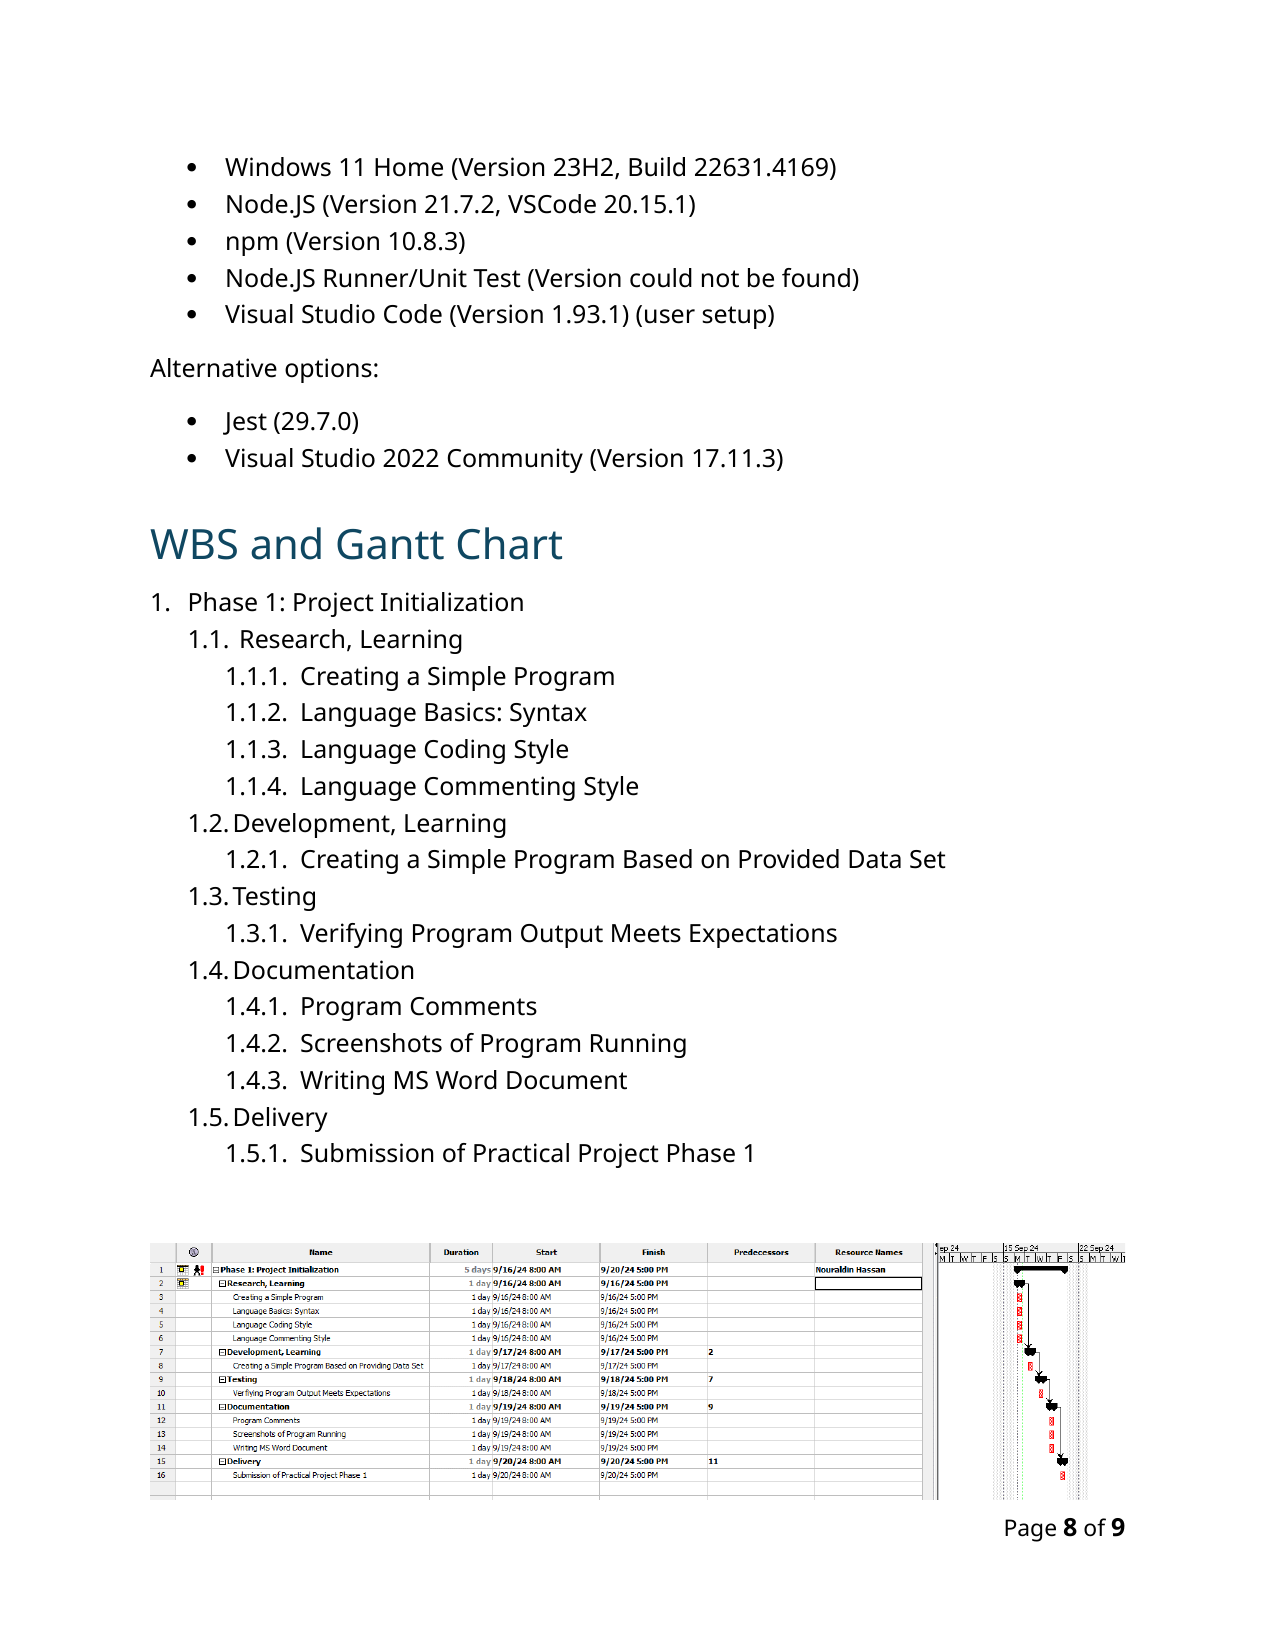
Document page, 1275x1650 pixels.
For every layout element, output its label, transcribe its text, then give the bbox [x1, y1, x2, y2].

list Documentation [187, 952, 1125, 986]
list Verifying Program Output Meets Expectations [225, 916, 1125, 949]
list Creating a Simple Program Based on Provided Data Set [225, 842, 1125, 876]
list Testing [187, 879, 1125, 913]
list Visual Studio 2022 Community (Version 17.11.3) [187, 441, 1125, 475]
list Jest (29.7.0) [187, 404, 1125, 438]
list Windows 11 Home (Version 23H2, Build 22631.4169) [187, 150, 1125, 184]
list Screenshots of Program Running [225, 1026, 1125, 1060]
list Program Comments [225, 989, 1125, 1023]
list Creating a Simple Program [225, 658, 1125, 692]
list Visual Studio Code (Version 1.93.1) (user setup) [187, 297, 1125, 331]
list Writing MS Word Document [225, 1063, 1125, 1097]
list Node.JS Runner/Unit Test (Version could not be found) [187, 260, 1125, 294]
list Research, Learning [187, 621, 1125, 655]
subtitle WBS and Gantt Chart [150, 515, 1125, 572]
list npm (Version 10.8.3) [187, 223, 1125, 258]
list Delivery [187, 1099, 1125, 1133]
list Submission of Practical Project Phase 1 [225, 1136, 1125, 1170]
text Alternative options: [150, 351, 1125, 384]
list Node.JS (Version 21.7.2, VSCode 20.15.1) [187, 187, 1125, 221]
list Phase 1: Project Initialization [150, 584, 1125, 619]
list Development, Learning [187, 805, 1125, 839]
list Language Coding Style [225, 732, 1125, 766]
list Language Commenting Style [225, 768, 1125, 802]
picture [150, 1243, 1125, 1500]
list Language Basics: Syntax [225, 695, 1125, 729]
